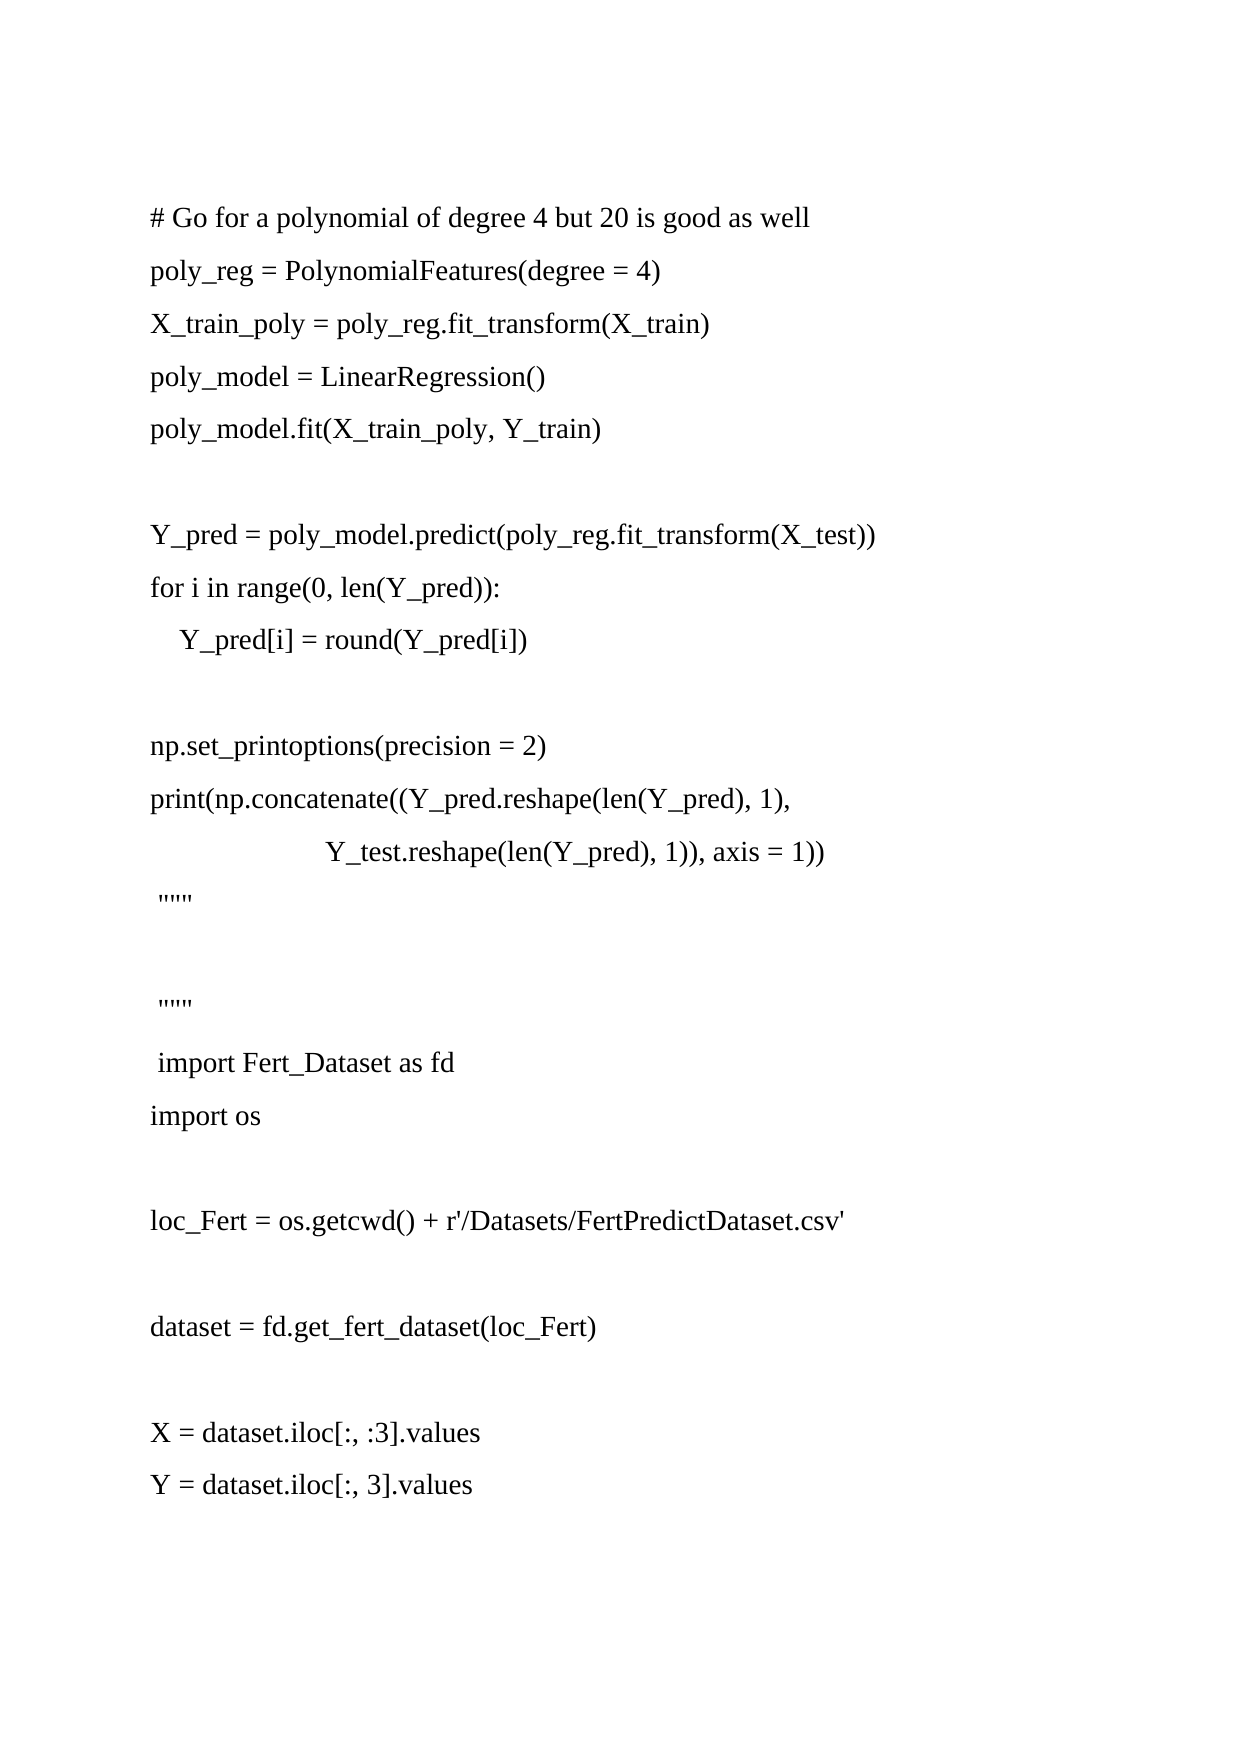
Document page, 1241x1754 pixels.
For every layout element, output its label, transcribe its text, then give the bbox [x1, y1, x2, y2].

text X = dataset.iloc[:, :3].values Y = dataset.iloc[:, 3].values [150, 1415, 482, 1501]
text loc_Fert = os.getcwd() + r'/Datasets/FertPredictDataset.csv' [150, 1203, 1203, 1237]
text """ [157, 992, 1203, 1026]
text """ [157, 887, 1203, 920]
text import Fert_Dataset as fd import os [150, 1046, 456, 1131]
text print(np.concatenate((Y_pred.reshape(len(Y_pred), 1), [150, 781, 1203, 814]
text Y_test.reshape(len(Y_pred), 1)), axis = 1)) [325, 834, 1203, 867]
text Y_pred[i] = round(Y_pred[i]) [179, 623, 1203, 656]
text # Go for a polynomial of degree 4 but 20 is good as well poly_reg = PolynomialFeatures(degree = 4) X_train_poly = poly_reg.fit_transform(X_train) poly_model = LinearRegression() poly_model.fit(X_train_poly, Y_train) [150, 200, 812, 445]
text Y_pred = poly_model.predict(poly_reg.fit_transform(X_test)) for i in range(0, len(Y_pred)): [150, 517, 878, 603]
text np.set_printoptions(precision = 2) [150, 728, 1203, 762]
text dataset = fd.get_fert_dataset(loc_Fert) [150, 1309, 1203, 1343]
